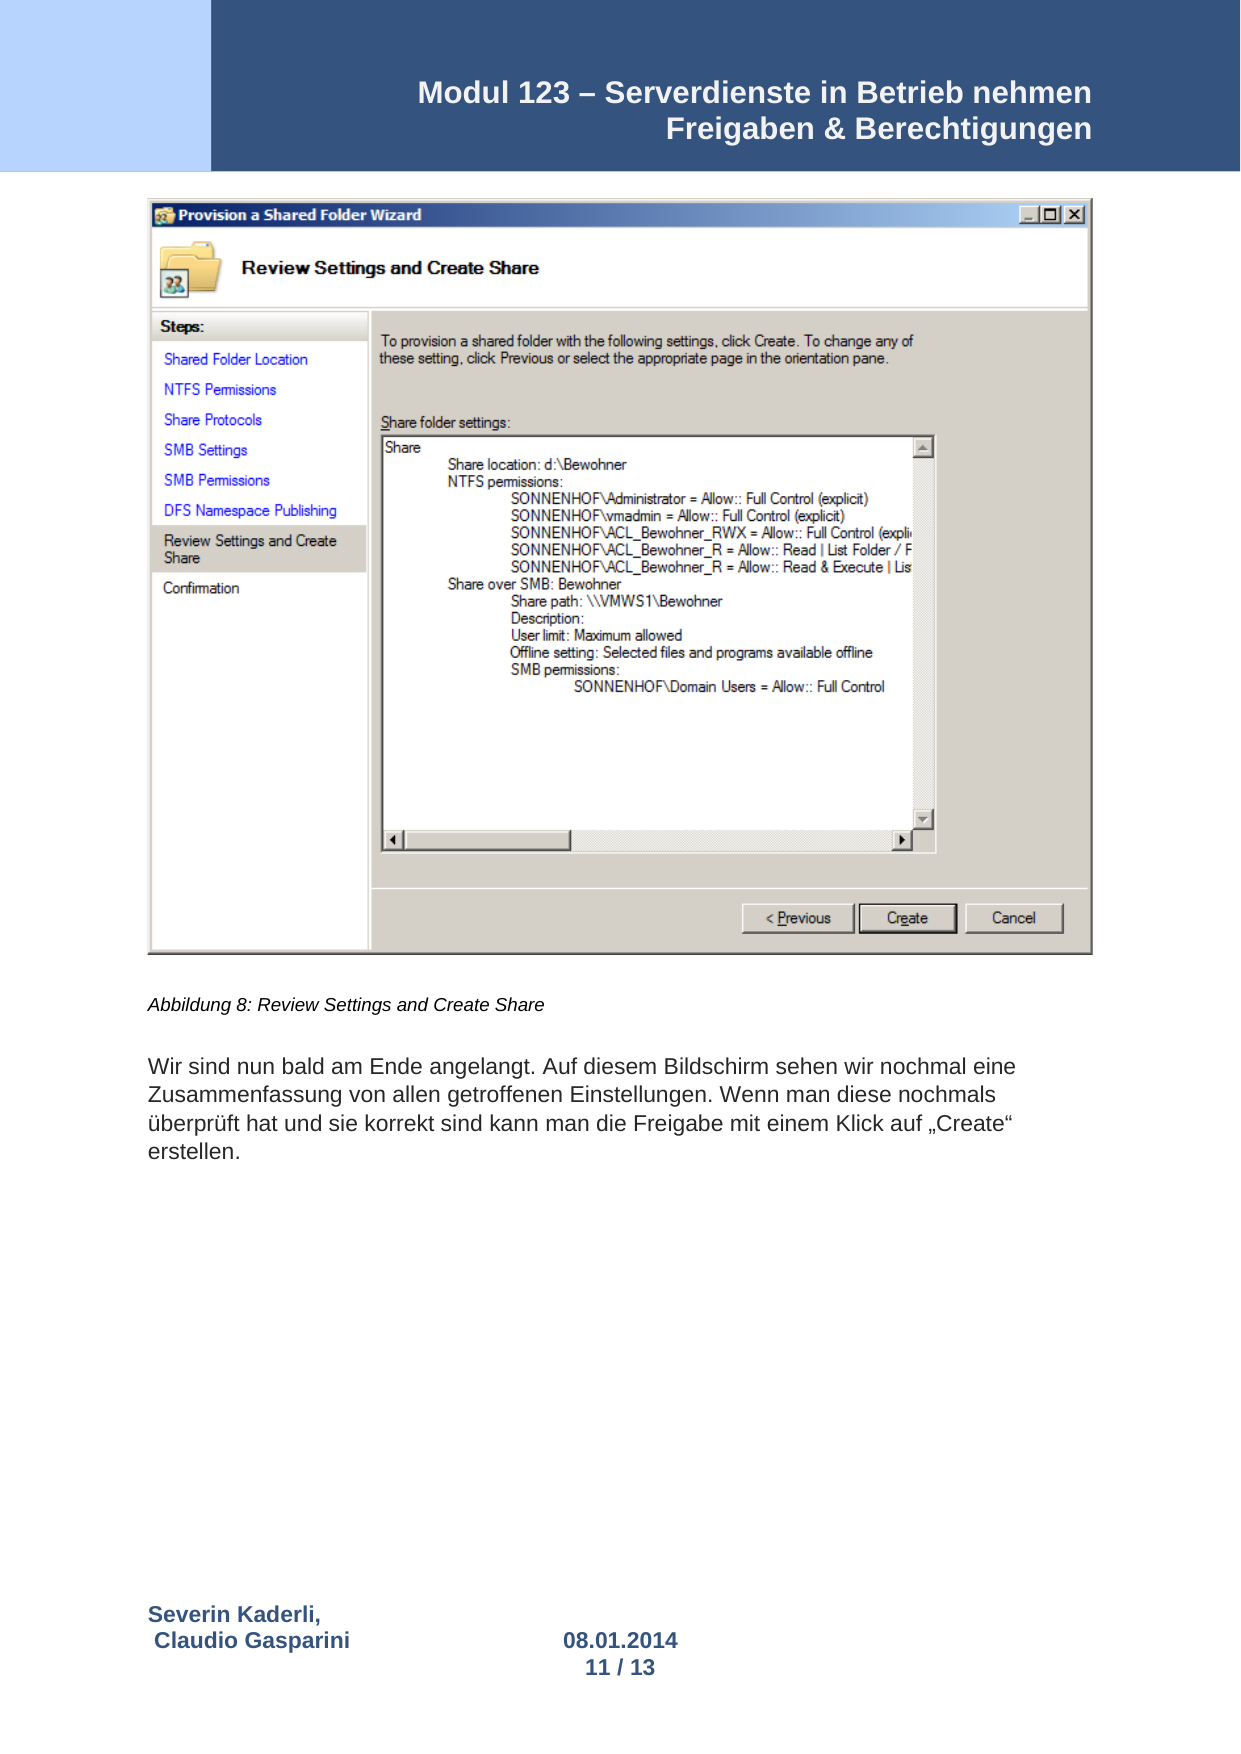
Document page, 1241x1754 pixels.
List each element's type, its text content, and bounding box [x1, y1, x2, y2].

picture [147, 198, 1093, 955]
text Wir sind nun bald am Ende angelangt. Auf diesem Bildschirm sehen wir nochmal eine Zusammenfassung von allen getroffenen Einstellungen. Wenn man diese nochmals überprüft hat und sie korrekt sind kann man die Freigabe mit einem Klick auf „Create“ erstellen. [148, 1053, 1093, 1164]
text Abbildung 8: Review Settings and Create Share [148, 994, 1093, 1015]
